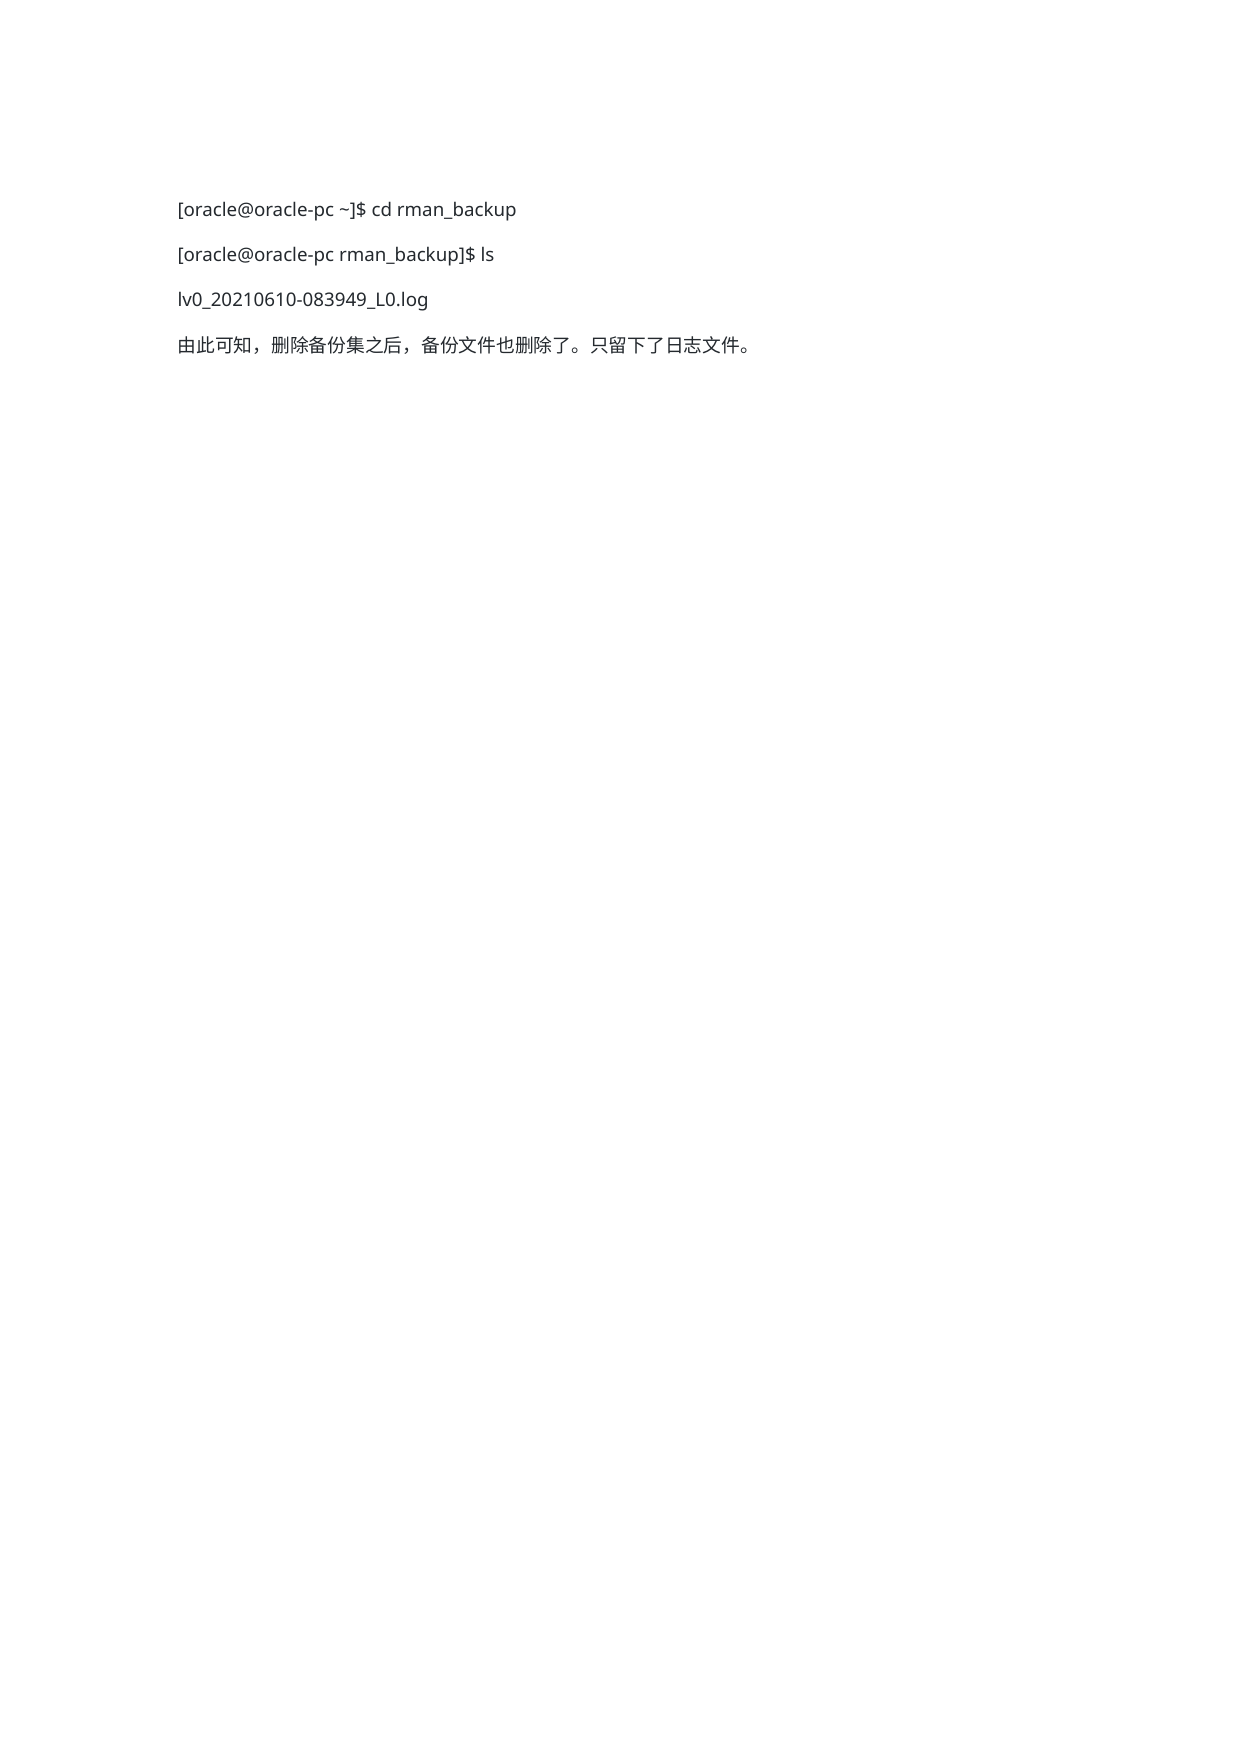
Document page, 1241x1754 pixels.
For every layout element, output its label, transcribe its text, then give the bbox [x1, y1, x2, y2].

list 由此可知，删除备份集之后，备份文件也删除了。只留下了日志文件。 [177, 328, 1087, 361]
list [oracle@oracle-pc rman_backup]$ ls [177, 238, 1087, 271]
list lv0_20210610-083949_L0.log [177, 283, 1087, 316]
list [oracle@oracle-pc ~]$ cd rman_backup [177, 193, 1087, 225]
